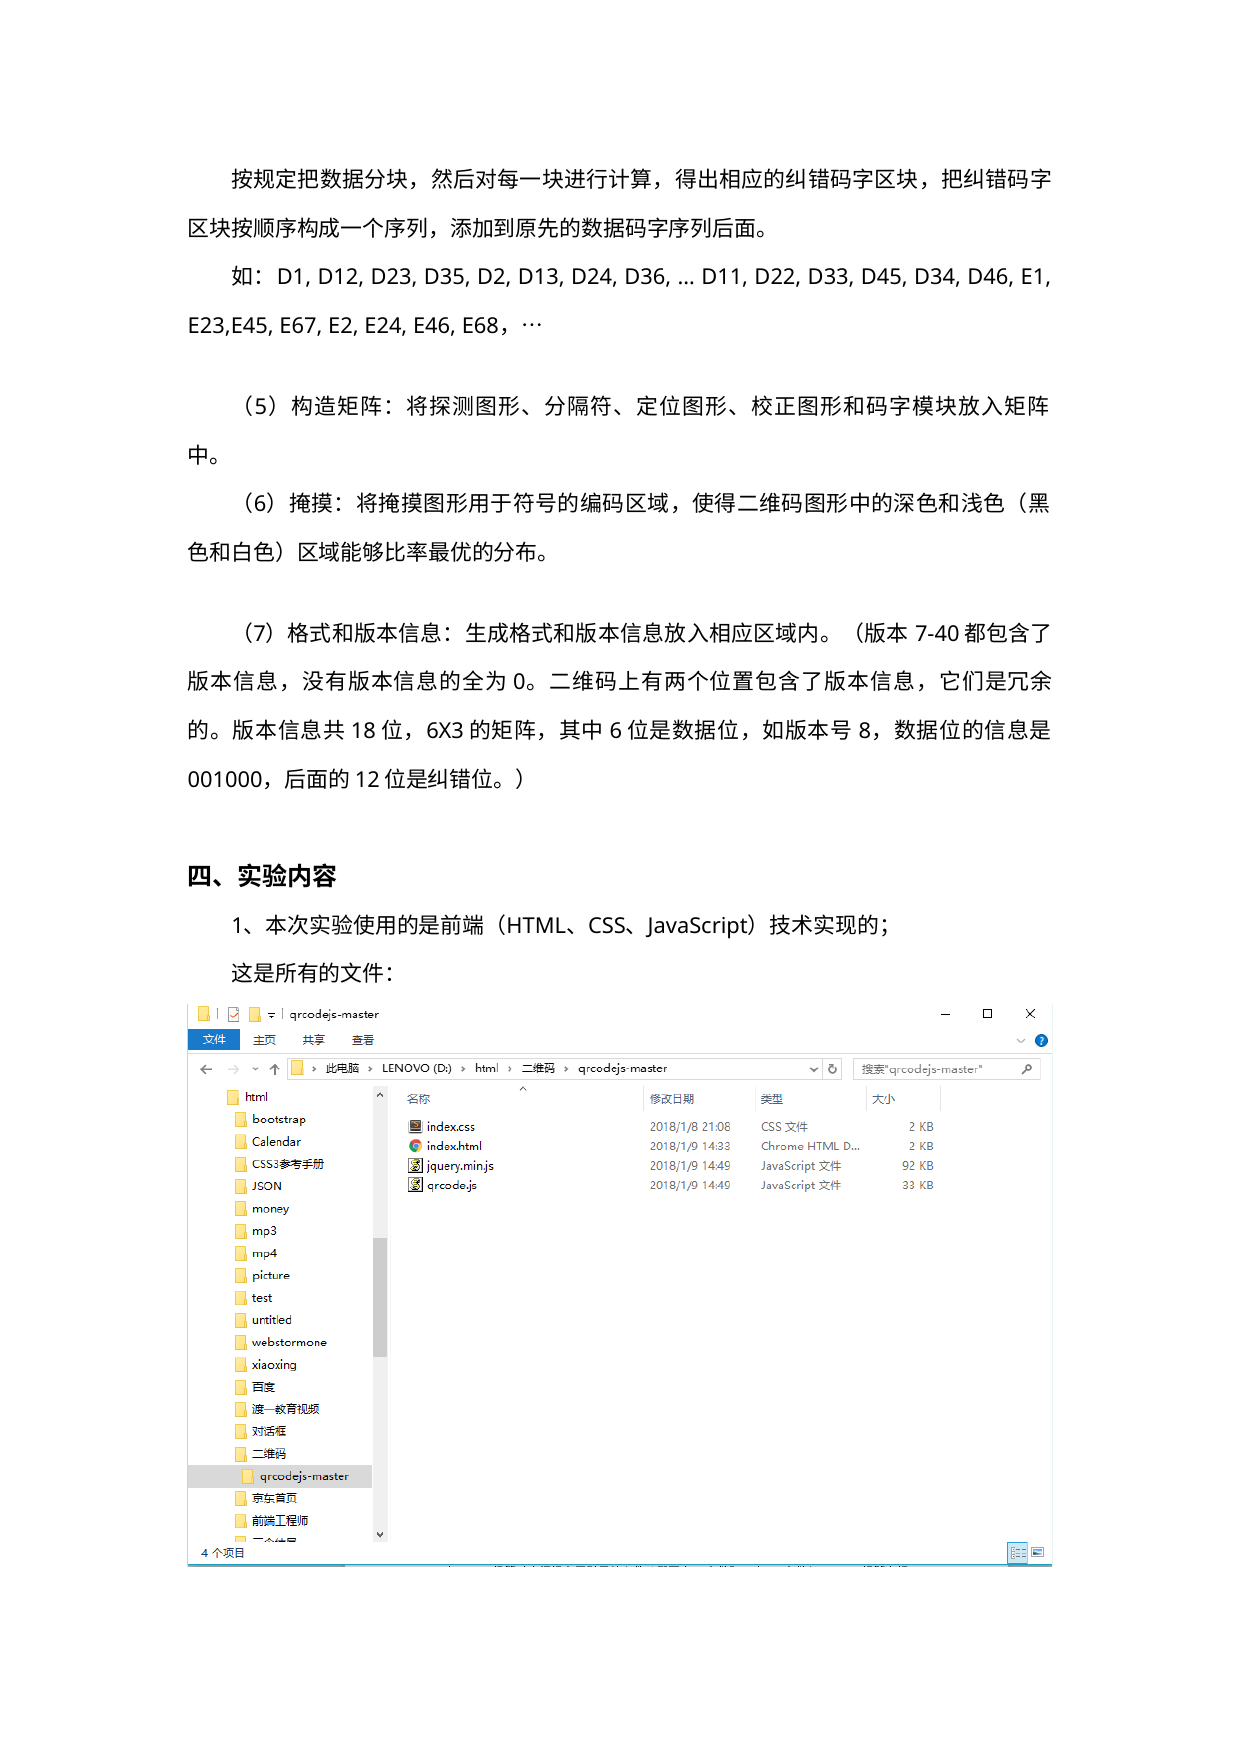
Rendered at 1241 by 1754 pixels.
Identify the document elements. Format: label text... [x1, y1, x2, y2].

list 1、本次实验使用的是前端（HTML、CSS、JavaScript）技术实现的； [187, 907, 1053, 940]
list （6）掩摸：将掩摸图形用于符号的编码区域，使得二维码图形中的深色和浅色（黑色和白色）区域能够比率最优的分布。 [187, 486, 1053, 567]
list （5）构造矩阵：将探测图形、分隔符、定位图形、校正图形和码字模块放入矩阵中。 [187, 389, 1053, 470]
list 这是所有的文件： [187, 956, 1053, 988]
list 格式和版本信息：生成格式和版本信息放入相应区域内。（版本7-40都包含了版本信息，没有版本信息的全为0。二维码上有两个位置包含了版本信息，它们是冗余的。版本信息共18位，6X3的矩阵，其中6位是数据位，如版本号8，数据位的信息是 001000，后面的12位是纠错位。） [187, 615, 1053, 794]
list 四、实验内容 [187, 842, 1053, 907]
list 按规定把数据分块，然后对每一块进行计算，得出相应的纠错码字区块，把纠错码字区块按顺序构成一个序列，添加到原先的数据码字序列后面。 [187, 162, 1053, 243]
list 如：D1, D12, D23, D35, D2, D13, D24, D36, … D11, D22, D33, D45, D34, D46, E1, E23,E45, E67, E2, E24, E46, E68，… [187, 259, 1053, 340]
picture [187, 1004, 1053, 1567]
